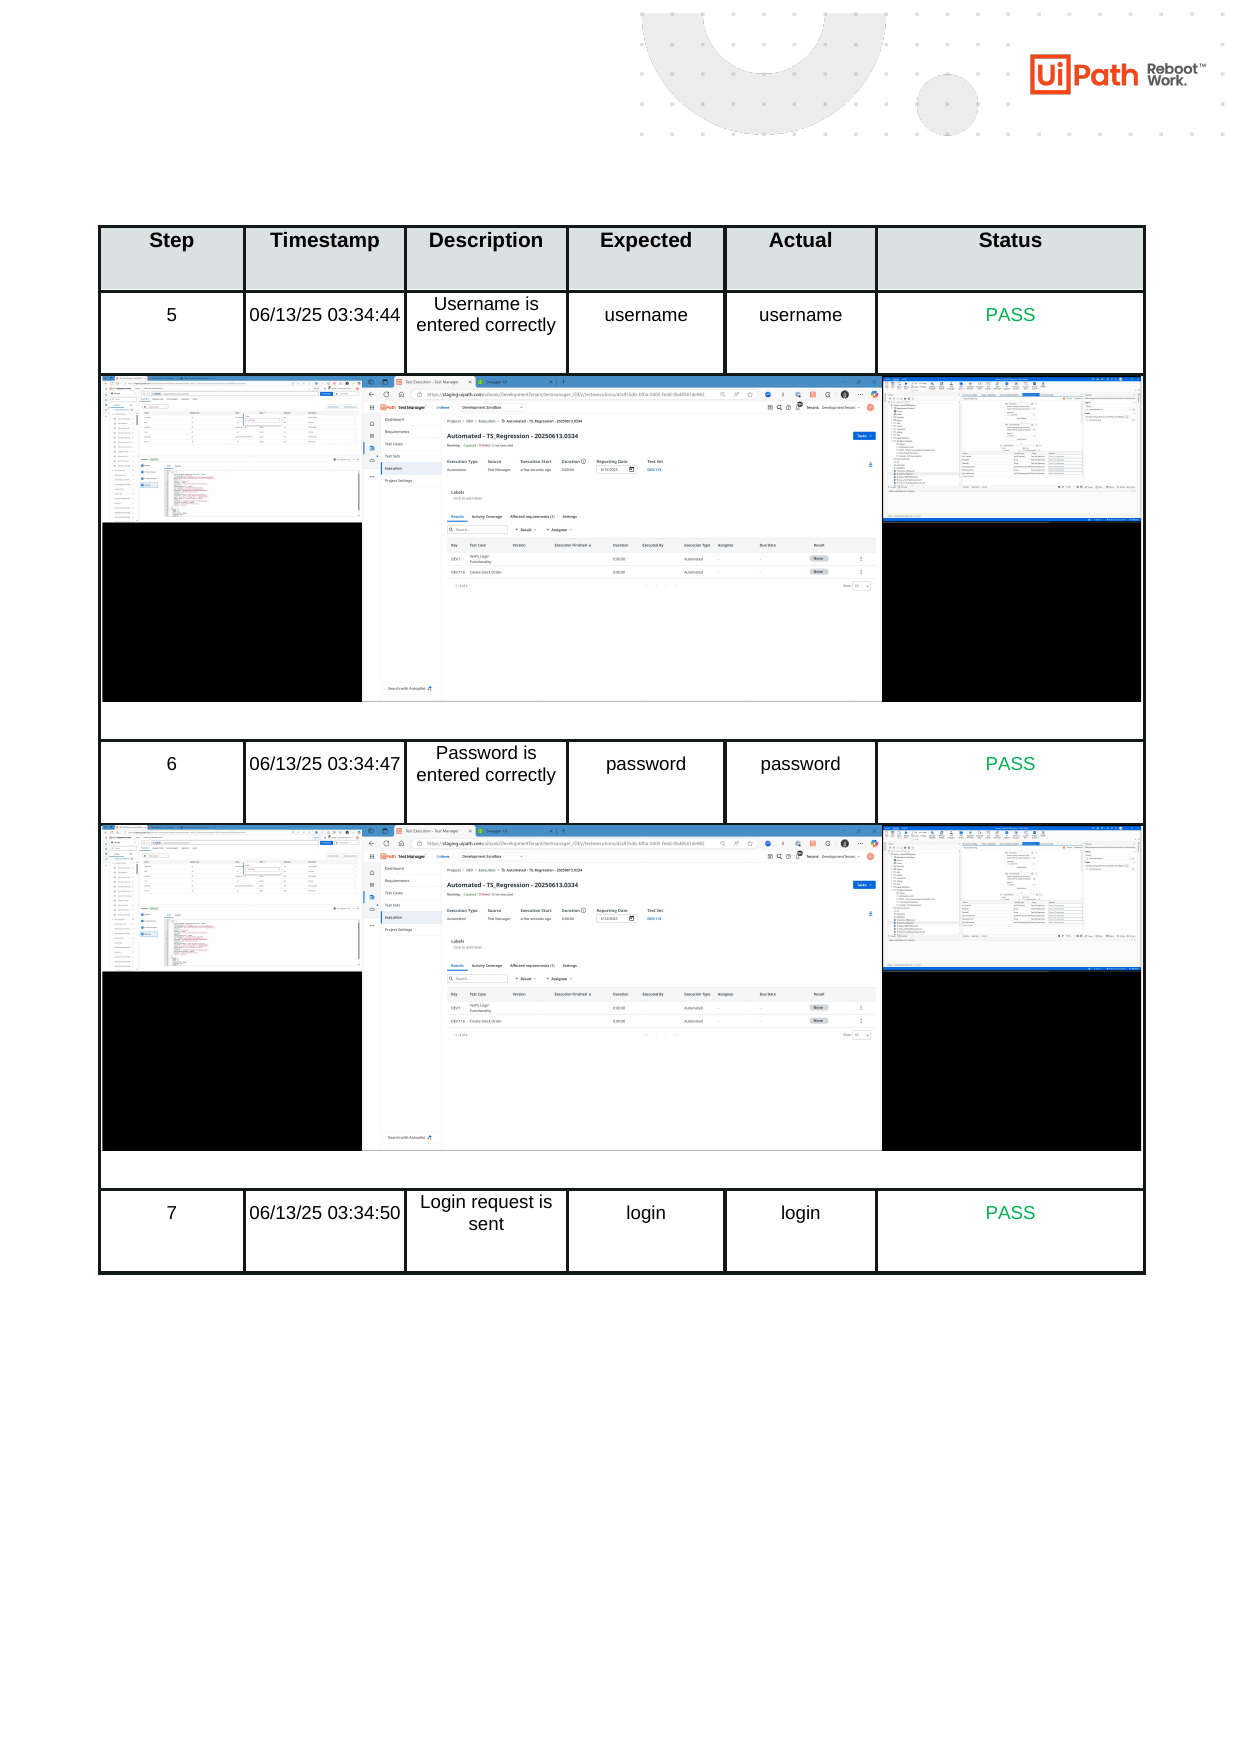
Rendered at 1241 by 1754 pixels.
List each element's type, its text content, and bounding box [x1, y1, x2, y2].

table_cell 06/13/25 03:34:44 [246, 293, 404, 373]
table_cell Password is entered correctly [407, 742, 566, 822]
table_cell login [569, 1191, 723, 1271]
table_header Timestamp [246, 228, 404, 289]
table_cell PASS [878, 1191, 1143, 1271]
table_cell 7 [101, 1191, 243, 1271]
table_header Status [878, 228, 1143, 289]
table_header Description [407, 228, 566, 289]
table_cell 06/13/25 03:34:50 [246, 1191, 404, 1271]
table_cell password [569, 742, 723, 822]
table_cell password [727, 742, 875, 822]
picture [102, 376, 1142, 702]
table_cell Login request is sent [407, 1191, 566, 1271]
table_header Actual [727, 228, 875, 289]
table_cell PASS [878, 293, 1143, 373]
picture [102, 825, 1142, 1151]
table_header Step [101, 228, 243, 289]
table_cell [101, 376, 1143, 739]
table_cell login [727, 1191, 875, 1271]
table_cell [101, 826, 1143, 1188]
table_cell username [569, 293, 723, 373]
table_cell Username is entered correctly [407, 293, 566, 373]
table_cell 6 [101, 742, 243, 822]
picture [637, 0, 1240, 137]
table_cell username [727, 293, 875, 373]
table_cell 5 [101, 293, 243, 373]
table_cell PASS [878, 742, 1143, 822]
table_cell 06/13/25 03:34:47 [246, 742, 404, 822]
table_header Expected [569, 228, 723, 289]
